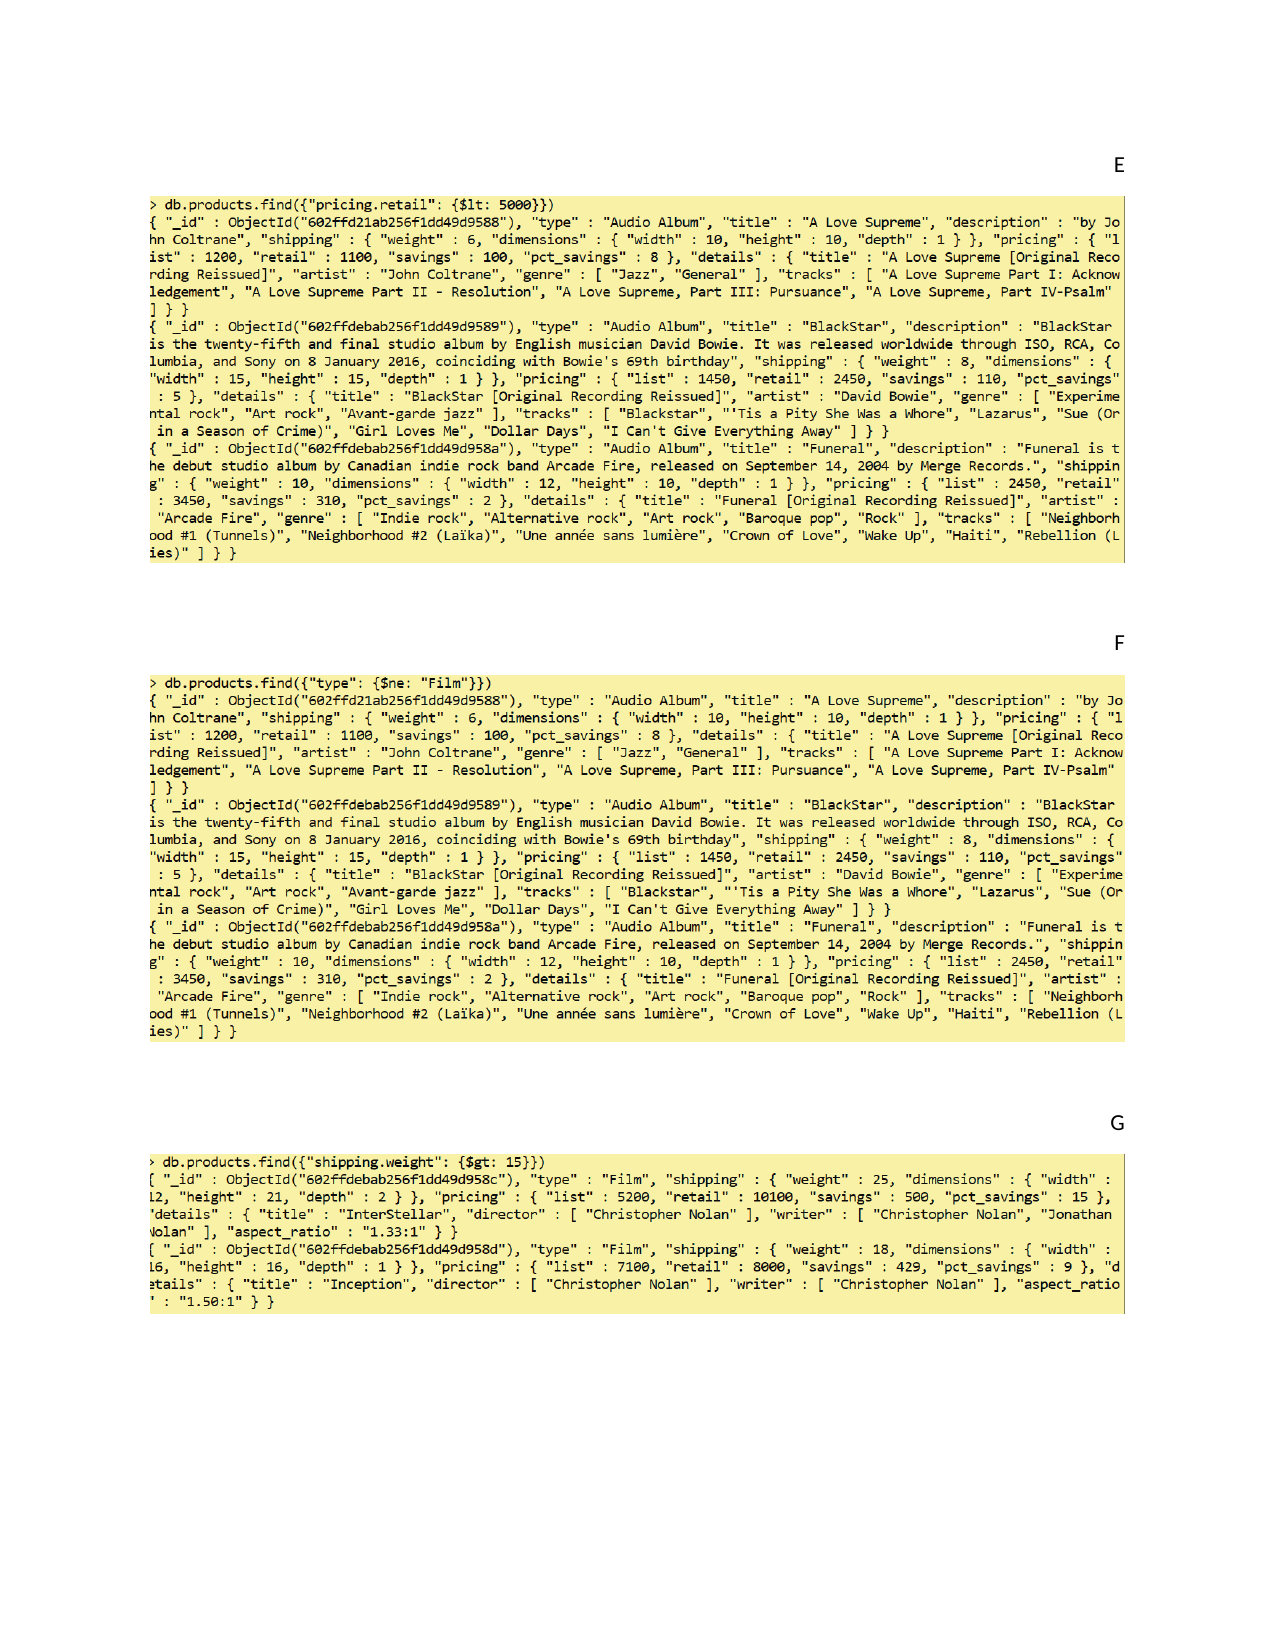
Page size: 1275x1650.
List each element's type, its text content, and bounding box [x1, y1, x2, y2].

picture [150, 196, 1125, 563]
text E [150, 150, 1125, 178]
text G [150, 1108, 1125, 1136]
text F [150, 628, 1125, 656]
picture [150, 675, 1125, 1042]
picture [150, 1154, 1125, 1314]
